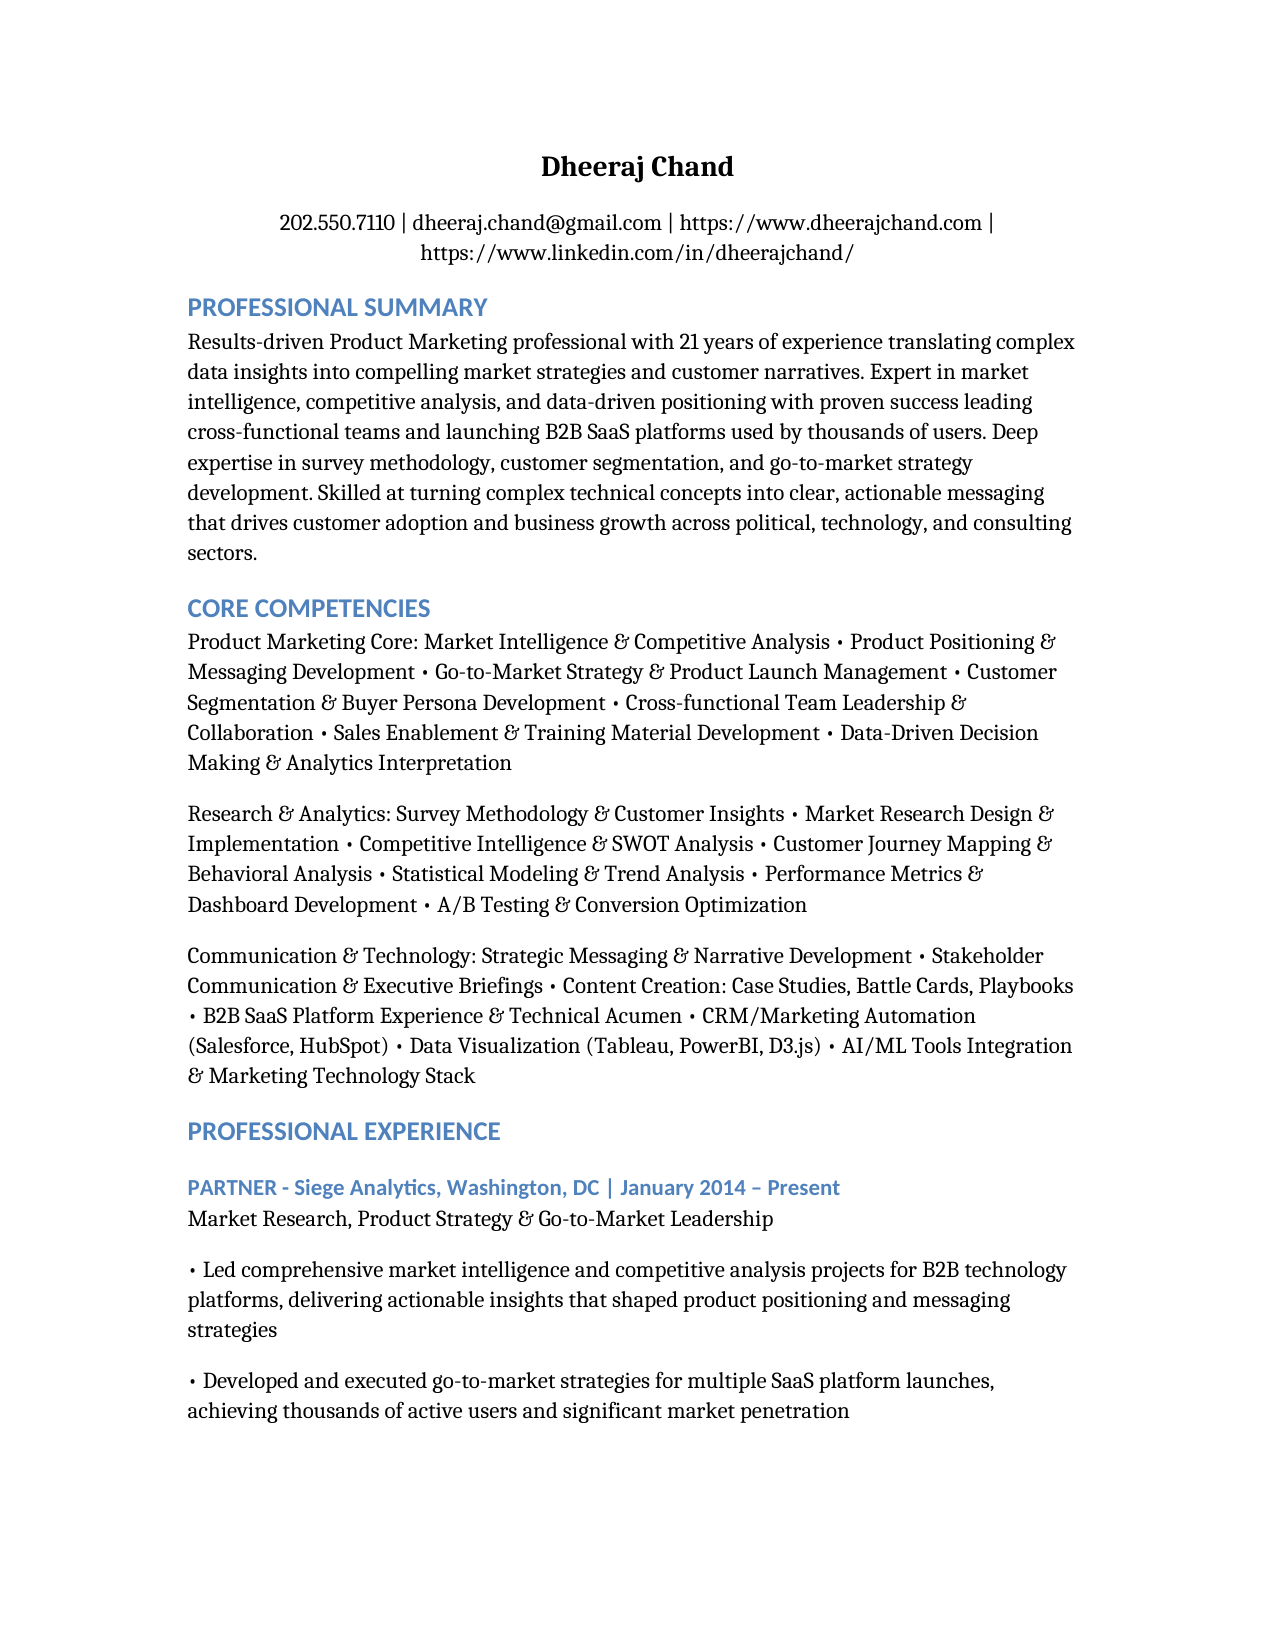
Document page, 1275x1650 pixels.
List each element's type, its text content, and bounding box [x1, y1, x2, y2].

text • Led comprehensive market intelligence and competitive analysis projects for B2B technology platforms, delivering actionable insights that shaped product positioning and messaging strategies [187, 1256, 1087, 1343]
text Research & Analytics: Survey Methodology & Customer Insights • Market Research Design & Implementation • Competitive Intelligence & SWOT Analysis • Customer Journey Mapping & Behavioral Analysis • Statistical Modeling & Trend Analysis • Performance Metrics & Dashboard Development • A/B Testing & Conversion Optimization [187, 801, 1087, 918]
subtitle PROFESSIONAL SUMMARY [187, 291, 1087, 324]
text Results-driven Product Marketing professional with 21 years of experience translating complex data insights into compelling market strategies and customer narratives. Expert in market intelligence, competitive analysis, and data-driven positioning with proven success leading cross-functional teams and launching B2B SaaS platforms used by thousands of users. Deep expertise in survey methodology, customer segmentation, and go-to-market strategy development. Skilled at turning complex technical concepts into clear, actionable messaging that drives customer adoption and business growth across political, technology, and consulting sectors. [187, 328, 1087, 566]
text Communication & Technology: Strategic Messaging & Narrative Development • Stakeholder Communication & Executive Briefings • Content Creation: Case Studies, Battle Cards, Playbooks • B2B SaaS Platform Experience & Technical Acumen • CRM/Marketing Automation (Salesforce, HubSpot) • Data Visualization (Tableau, PowerBI, D3.js) • AI/ML Tools Integration & Marketing Technology Stack [187, 942, 1087, 1090]
text Product Marketing Core: Market Intelligence & Competitive Analysis • Product Positioning & Messaging Development • Go-to-Market Strategy & Product Launch Management • Customer Segmentation & Buyer Persona Development • Cross-functional Team Leadership & Collaboration • Sales Enablement & Training Material Development • Data-Driven Decision Making & Analytics Interpretation [187, 629, 1087, 776]
subtitle CORE COMPETENCIES [187, 591, 1087, 624]
subtitle PROFESSIONAL EXPERIENCE [187, 1114, 1087, 1147]
text Dheeraj Chand [187, 150, 1087, 183]
text 202.550.7110 | dheeraj.chand@gmail.com | https://www.dheerajchand.com | https://www.linkedin.com/in/dheerajchand/ [187, 209, 1087, 266]
subtitle PARTNER - Siege Analytics, Washington, DC | January 2014 – Present [187, 1173, 1087, 1201]
text Market Research, Product Strategy & Go-to-Market Leadership [187, 1205, 1087, 1232]
text • Developed and executed go-to-market strategies for multiple SaaS platform launches, achieving thousands of active users and significant market penetration [187, 1368, 1087, 1424]
